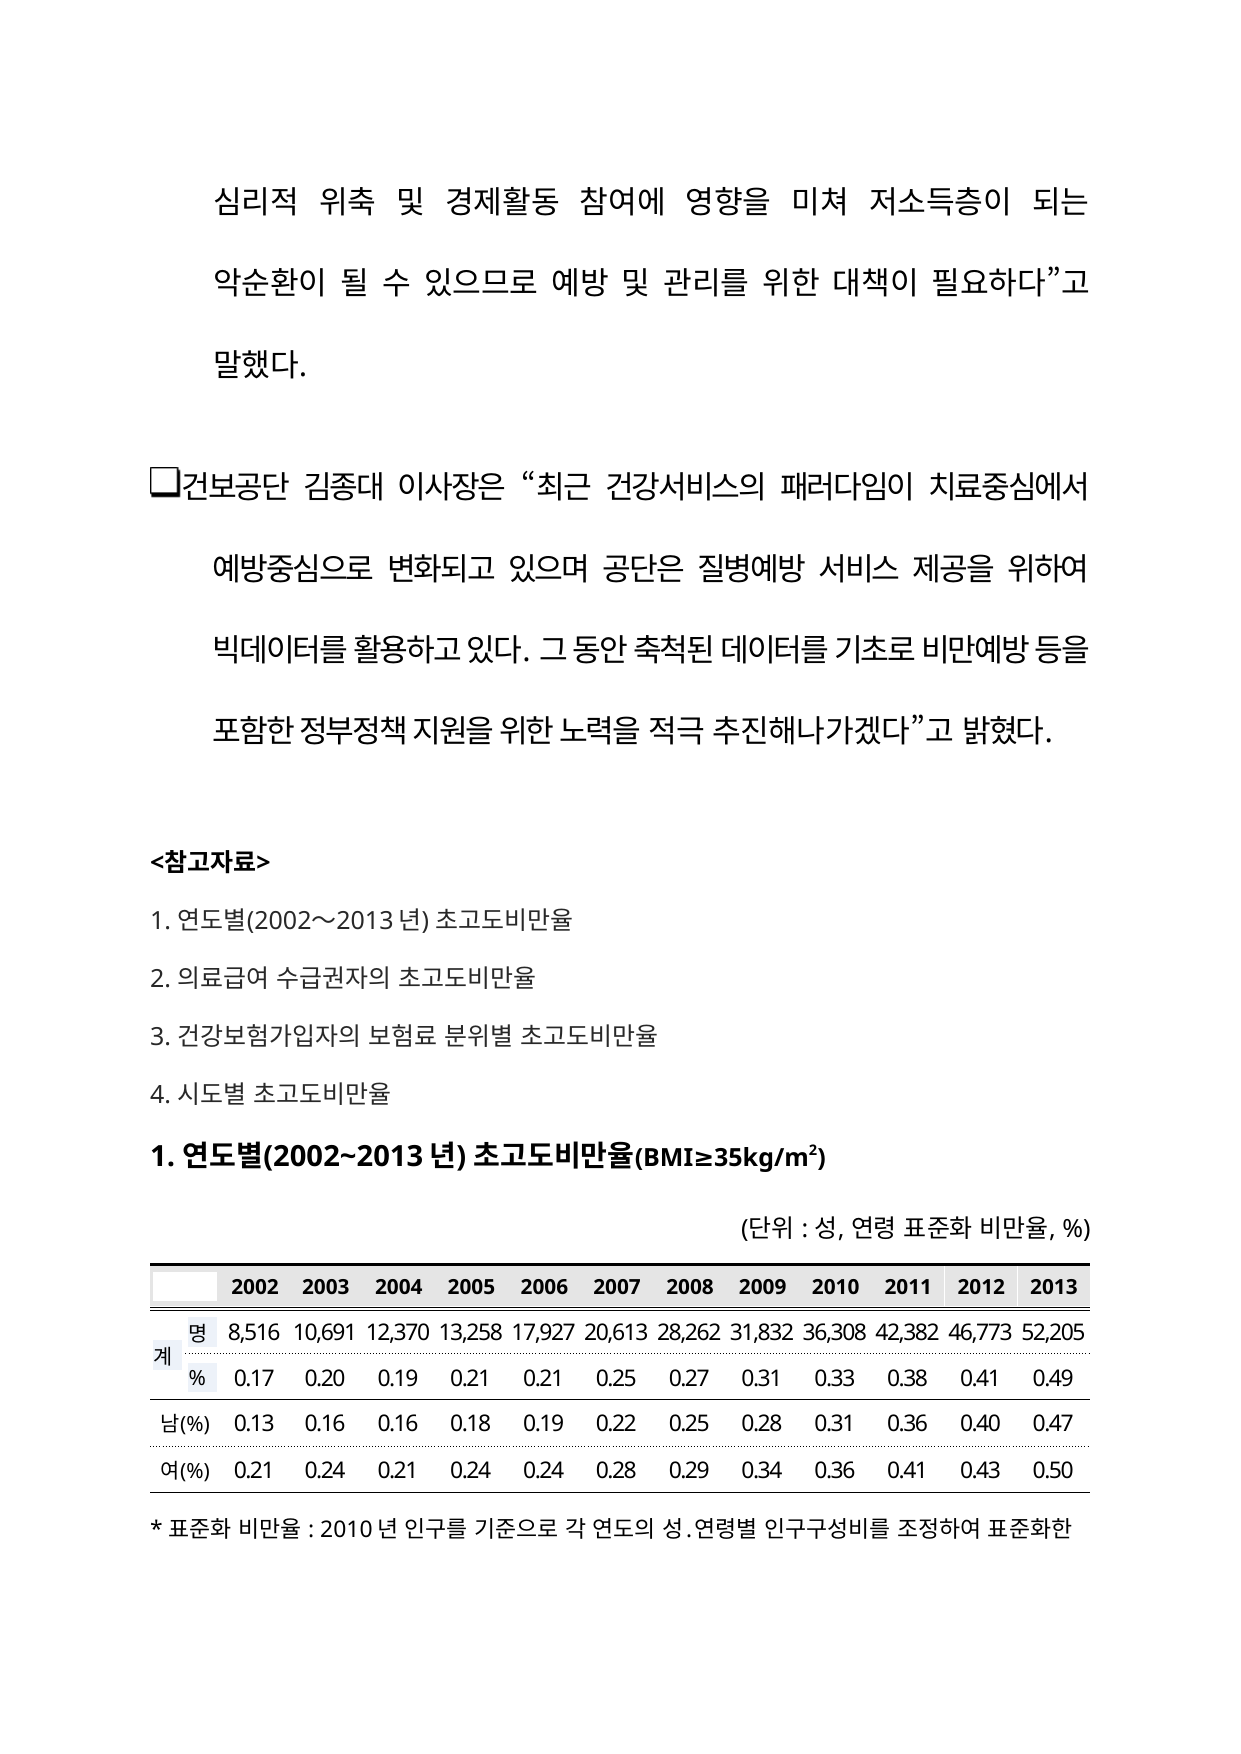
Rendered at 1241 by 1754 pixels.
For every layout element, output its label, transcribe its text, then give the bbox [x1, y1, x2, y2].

table_cell 0.20 [289, 1353, 362, 1399]
table_header 2003 [289, 1266, 362, 1306]
table_header 2007 [581, 1266, 653, 1306]
table_cell 8,516 [220, 1311, 289, 1353]
table_header 2006 [508, 1266, 581, 1306]
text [150, 1511, 1090, 1544]
table_cell 0.31 [799, 1400, 872, 1446]
table_cell 10,691 [289, 1311, 362, 1353]
table_cell 0.49 [1018, 1353, 1090, 1399]
table_cell 0.21 [362, 1446, 435, 1492]
table_cell 0.36 [799, 1446, 872, 1492]
table_cell 46,773 [945, 1311, 1017, 1353]
text <참고자료> [150, 843, 1090, 879]
table_cell 0.24 [508, 1446, 581, 1492]
table_cell 0.22 [581, 1400, 653, 1446]
table_header 2012 [945, 1266, 1017, 1306]
table_cell 52,205 [1018, 1311, 1090, 1353]
text (단위 : 성, 연령 표준화 비만율, %) [150, 1209, 1090, 1245]
picture [150, 467, 182, 499]
table_cell 여(%) [150, 1446, 220, 1492]
table_cell 0.28 [726, 1400, 799, 1446]
table_cell 0.19 [362, 1353, 435, 1399]
text 2. 의료급여 수급권자의 초고도비만율 [150, 959, 1090, 995]
table_cell 0.47 [1018, 1400, 1090, 1446]
table_cell 0.21 [435, 1353, 508, 1399]
table_header 2004 [362, 1266, 435, 1306]
table_cell 0.18 [435, 1400, 508, 1446]
table_cell 0.13 [220, 1400, 289, 1446]
table_cell 0.41 [872, 1446, 944, 1492]
table_cell 0.21 [220, 1446, 289, 1492]
table_cell 0.19 [508, 1400, 581, 1446]
table_cell 12,370 [362, 1311, 435, 1353]
table_cell 20,613 [581, 1311, 653, 1353]
table_cell 36,308 [799, 1311, 872, 1353]
table_cell 17,927 [508, 1311, 581, 1353]
table_cell 42,382 [872, 1311, 944, 1353]
table_cell 0.21 [508, 1353, 581, 1399]
table_cell 0.16 [362, 1400, 435, 1446]
text 건보공단 김종대 이사장은 “최근 건강서비스의 패러다임이 치료중심에서 예방중심으로 변화되고 있으며 공단은 질병예방 서비스 제공을 위하여 빅데이터를 활용하고 있다. 그 동안 축척된 데이터를 기초로 비만예방 등을 포함한 정부정책 지원을 위한 노력을 적극 추진해나가겠다”고 밝혔다. [150, 462, 1090, 752]
table_cell 0.27 [653, 1353, 726, 1399]
table_cell 0.36 [872, 1400, 944, 1446]
table_cell 0.40 [945, 1400, 1017, 1446]
table_cell 0.43 [945, 1446, 1017, 1492]
text 4. 시도별 초고도비만율 [150, 1074, 1090, 1111]
table_cell 0.16 [289, 1400, 362, 1446]
table_cell 0.17 [220, 1353, 289, 1399]
table_cell 남(%) [150, 1400, 220, 1446]
table_cell 0.38 [872, 1353, 944, 1399]
table_cell % [185, 1353, 220, 1399]
table_header 2011 [872, 1266, 944, 1306]
table_cell 0.31 [726, 1353, 799, 1399]
table_cell 28,262 [653, 1311, 726, 1353]
table_cell 0.25 [653, 1400, 726, 1446]
table_header 2008 [653, 1266, 726, 1306]
table_cell 0.24 [435, 1446, 508, 1492]
table_header 2002 [220, 1266, 289, 1306]
table_cell 0.28 [581, 1446, 653, 1492]
text 1. 연도별(2002~2013년) 초고도비만율(BMI≥35kg/m2) [150, 1132, 1090, 1175]
table_header 2013 [1018, 1266, 1090, 1306]
table_cell 13,258 [435, 1311, 508, 1353]
table_header 2010 [799, 1266, 872, 1306]
table_header [150, 1266, 220, 1306]
table_cell 0.33 [799, 1353, 872, 1399]
text 3. 건강보험가입자의 보험료 분위별 초고도비만율 [150, 1017, 1090, 1053]
table_cell 0.50 [1018, 1446, 1090, 1492]
table_cell 명 [185, 1311, 220, 1353]
table_header 2005 [435, 1266, 508, 1306]
table_cell 0.25 [581, 1353, 653, 1399]
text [150, 177, 1090, 385]
table_cell 계 [150, 1311, 185, 1399]
table_cell 0.34 [726, 1446, 799, 1492]
table_cell 0.41 [945, 1353, 1017, 1399]
table_cell 0.29 [653, 1446, 726, 1492]
table_cell 31,832 [726, 1311, 799, 1353]
table_header 2009 [726, 1266, 799, 1306]
text 1. 연도별(2002～2013년) 초고도비만율 [150, 901, 1090, 937]
table_cell 0.24 [289, 1446, 362, 1492]
